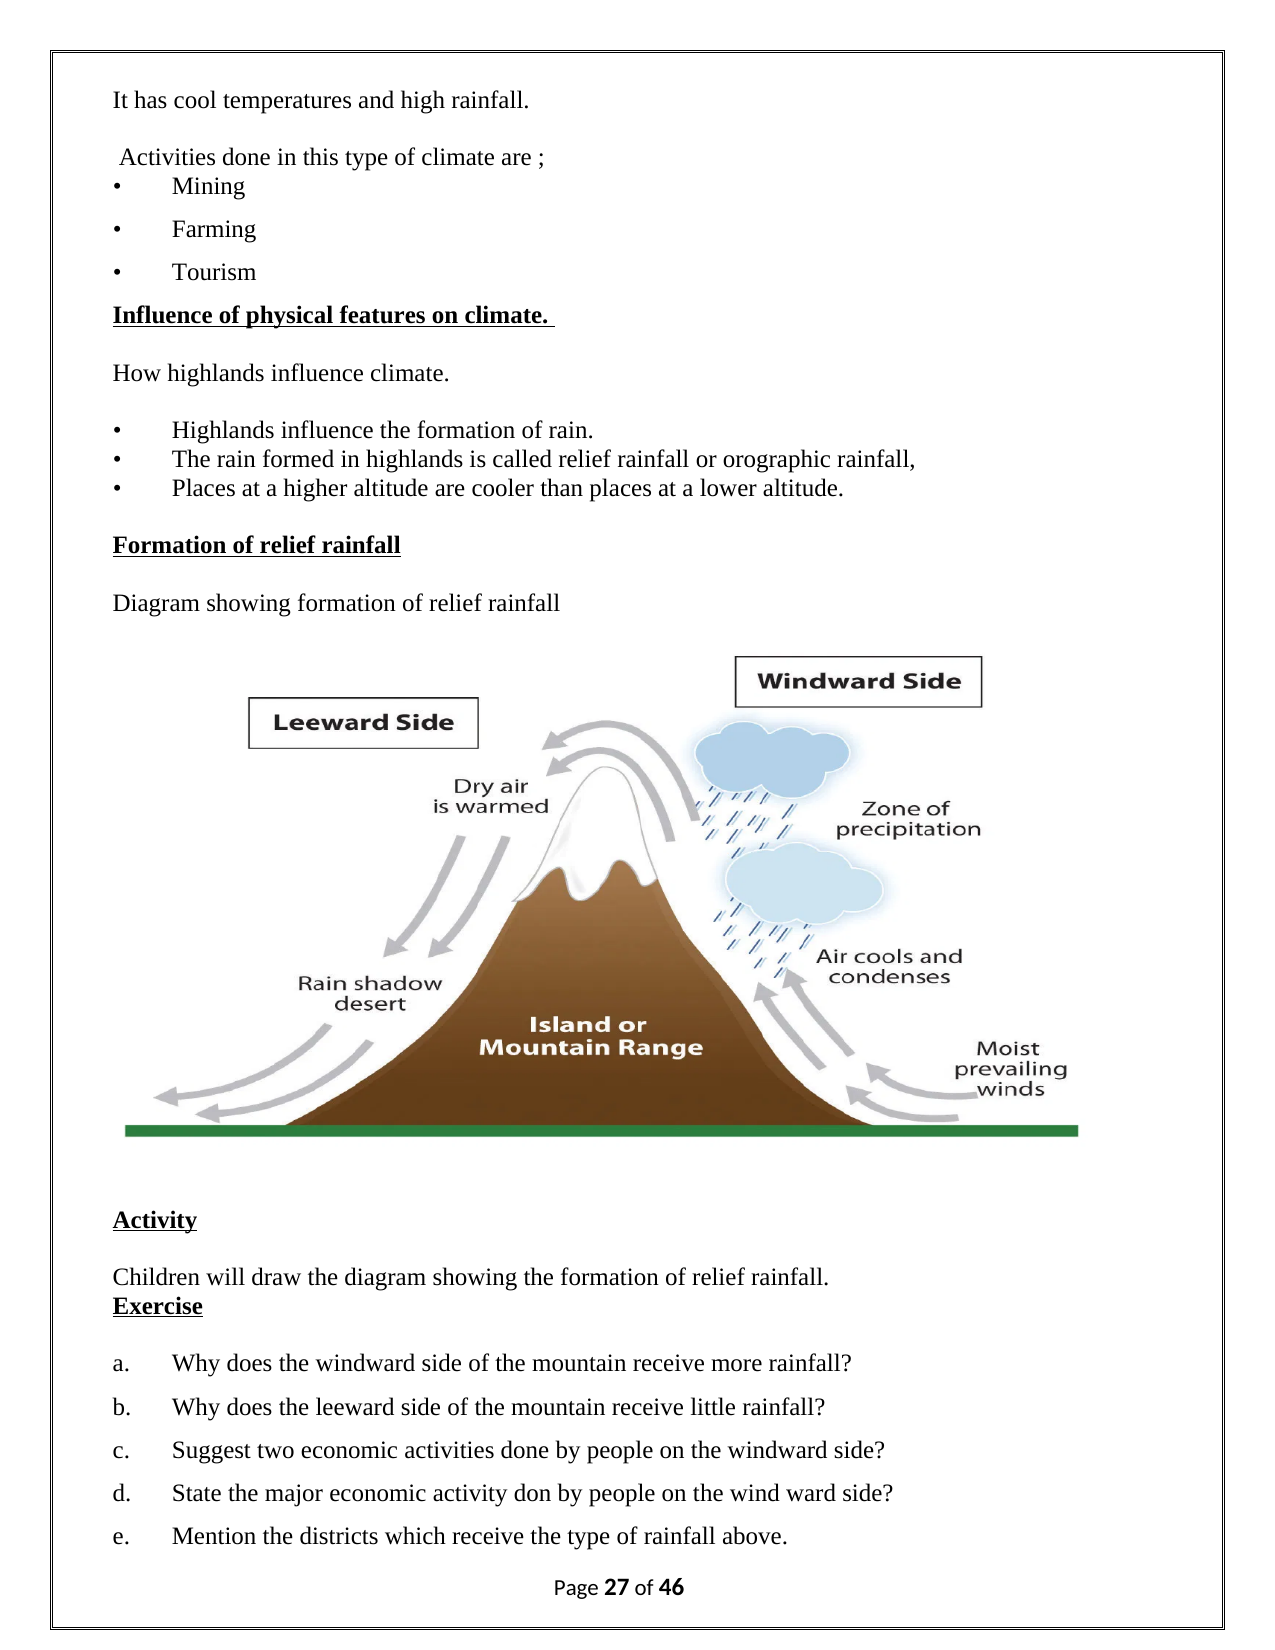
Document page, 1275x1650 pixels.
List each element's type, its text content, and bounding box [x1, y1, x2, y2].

text Exercise [112, 1291, 1125, 1320]
text Formation of relief rainfall [112, 531, 1125, 559]
list Tourism [112, 257, 1125, 286]
text a. Why does the windward side of the mountain receive more rainfall? [112, 1348, 1125, 1377]
text How highlands influence climate. [112, 358, 1125, 387]
list Mention the districts which receive the type of rainfall above. [112, 1521, 1125, 1550]
text Diagram showing formation of relief rainfall [112, 588, 1125, 617]
list Places at a higher altitude are cooler than places at a lower altitude. [112, 473, 1125, 502]
text Activity [112, 1205, 1125, 1233]
list Why does the leeward side of the mountain receive little rainfall? [112, 1392, 1125, 1420]
list Farming [112, 214, 1125, 243]
text Children will draw the diagram showing the formation of relief rainfall. [112, 1262, 1125, 1291]
text Activities done in this type of climate are ; [112, 142, 1125, 171]
list Mining [112, 171, 1125, 200]
text Influence of physical features on climate. [112, 301, 1125, 329]
picture [112, 645, 1088, 1148]
list The rain formed in highlands is called relief rainfall or orographic rainfall, [112, 444, 1125, 473]
text It has cool temperatures and high rainfall. [112, 85, 1125, 114]
text c. Suggest two economic activities done by people on the windward side? [112, 1435, 1125, 1463]
list Highlands influence the formation of rain. [112, 416, 1125, 444]
text d. State the major economic activity don by people on the wind ward side? [112, 1478, 1125, 1507]
